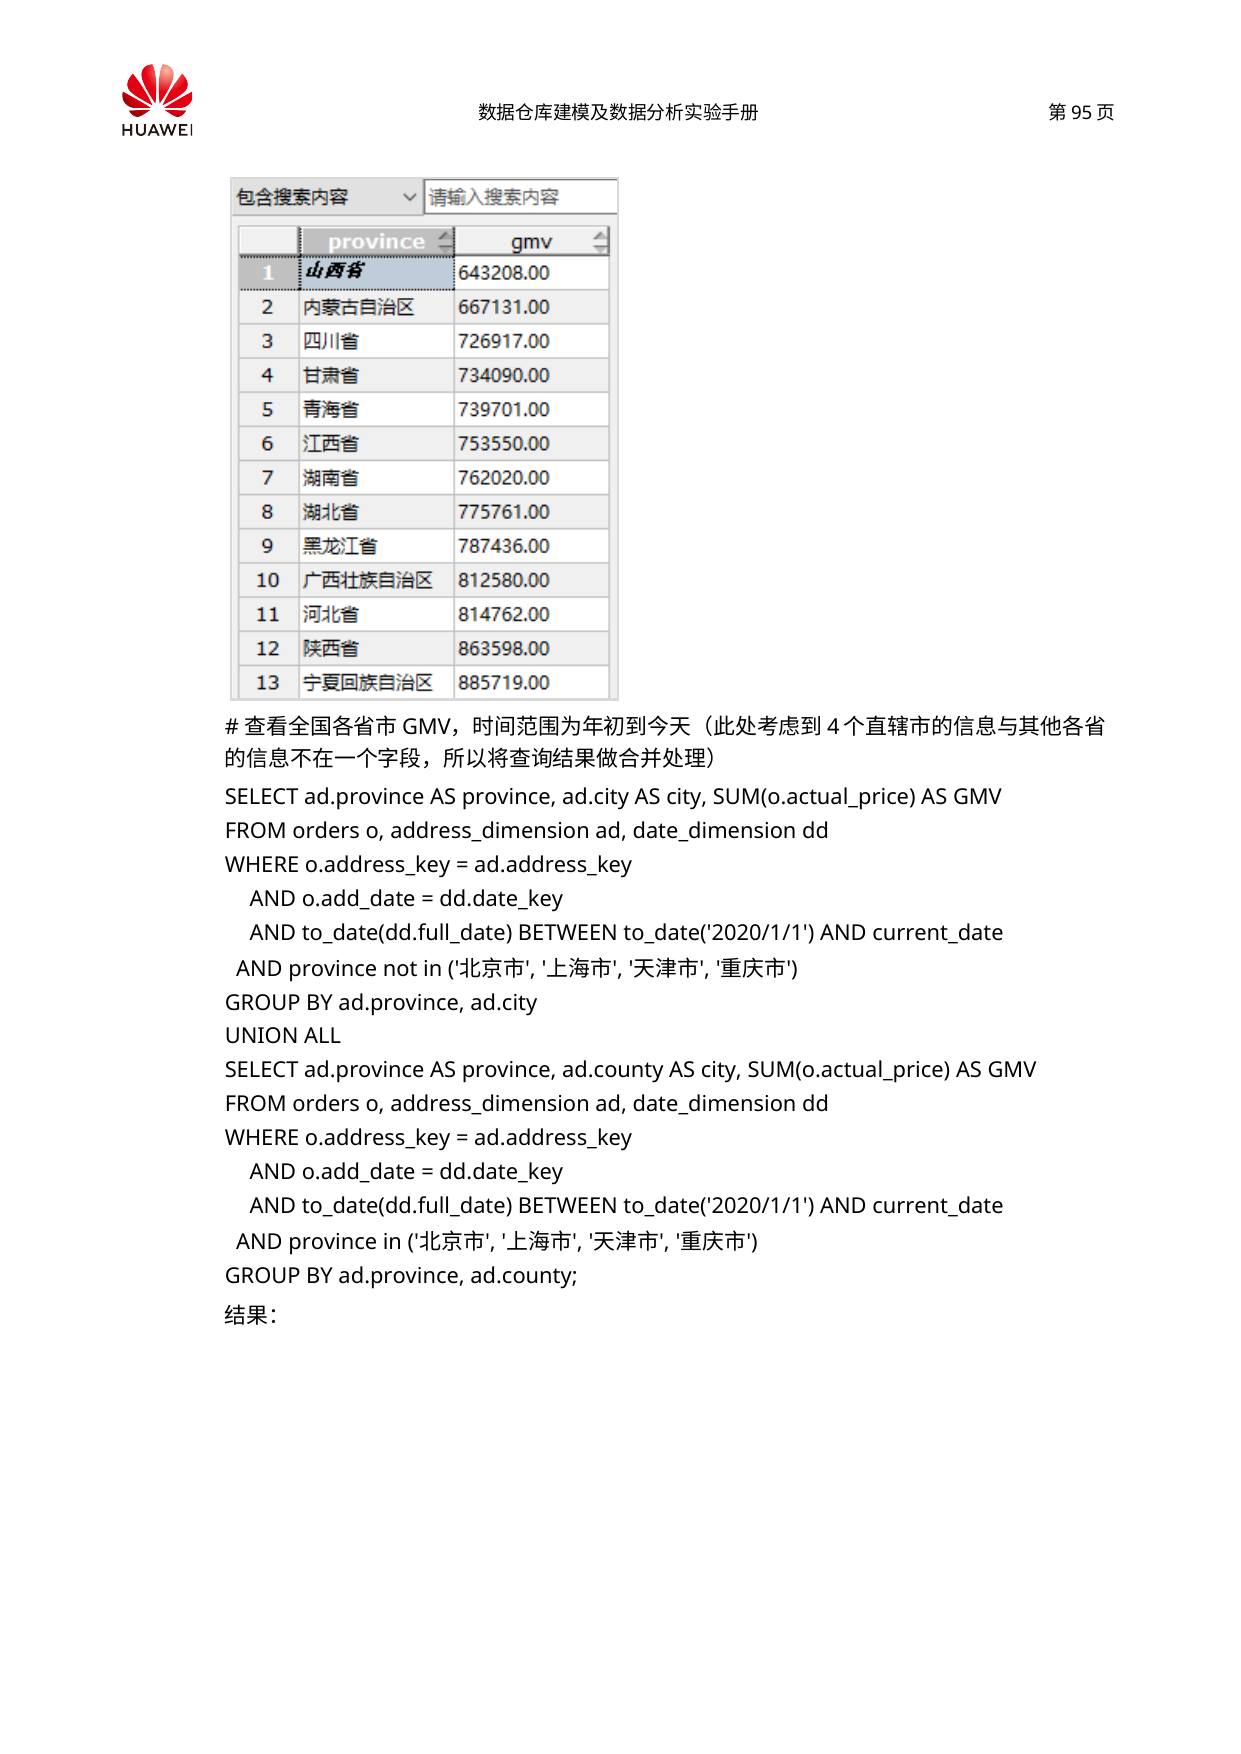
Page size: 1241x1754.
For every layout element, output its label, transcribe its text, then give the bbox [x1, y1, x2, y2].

text WHERE o.address_key = ad.address_key [224, 1122, 1122, 1152]
text GROUP BY ad.province, ad.county; [224, 1260, 1122, 1290]
text FROM orders o, address_dimension ad, date_dimension dd [224, 815, 1122, 844]
text AND province in ('北京市', '上海市', '天津市', '重庆市') [224, 1224, 1122, 1256]
text SELECT ad.province AS province, ad.city AS city, SUM(o.actual_price) AS GMV [224, 781, 1122, 811]
text AND province not in ('北京市', '上海市', '天津市', '重庆市') [224, 951, 1122, 982]
text AND o.add_date = dd.date_key [224, 1156, 1122, 1186]
text UNION ALL [224, 1020, 1122, 1050]
text WHERE o.address_key = ad.address_key [224, 849, 1122, 878]
picture [122, 64, 193, 136]
text 结果： [224, 1298, 1122, 1330]
text GROUP BY ad.province, ad.city [224, 986, 1122, 1016]
text AND to_date(dd.full_date) BETWEEN to_date('2020/1/1') AND current_date [224, 917, 1122, 946]
text AND o.add_date = dd.date_key [224, 883, 1122, 912]
text # 查看全国各省市GMV，时间范围为年初到今天（此处考虑到4个直辖市的信息与其他各省的信息不在一个字段，所以将查询结果做合并处理） [224, 709, 1122, 772]
text SELECT ad.province AS province, ad.county AS city, SUM(o.actual_price) AS GMV [224, 1054, 1122, 1084]
text FROM orders o, address_dimension ad, date_dimension dd [224, 1088, 1122, 1118]
text AND to_date(dd.full_date) BETWEEN to_date('2020/1/1') AND current_date [224, 1190, 1122, 1220]
picture [232, 179, 617, 698]
